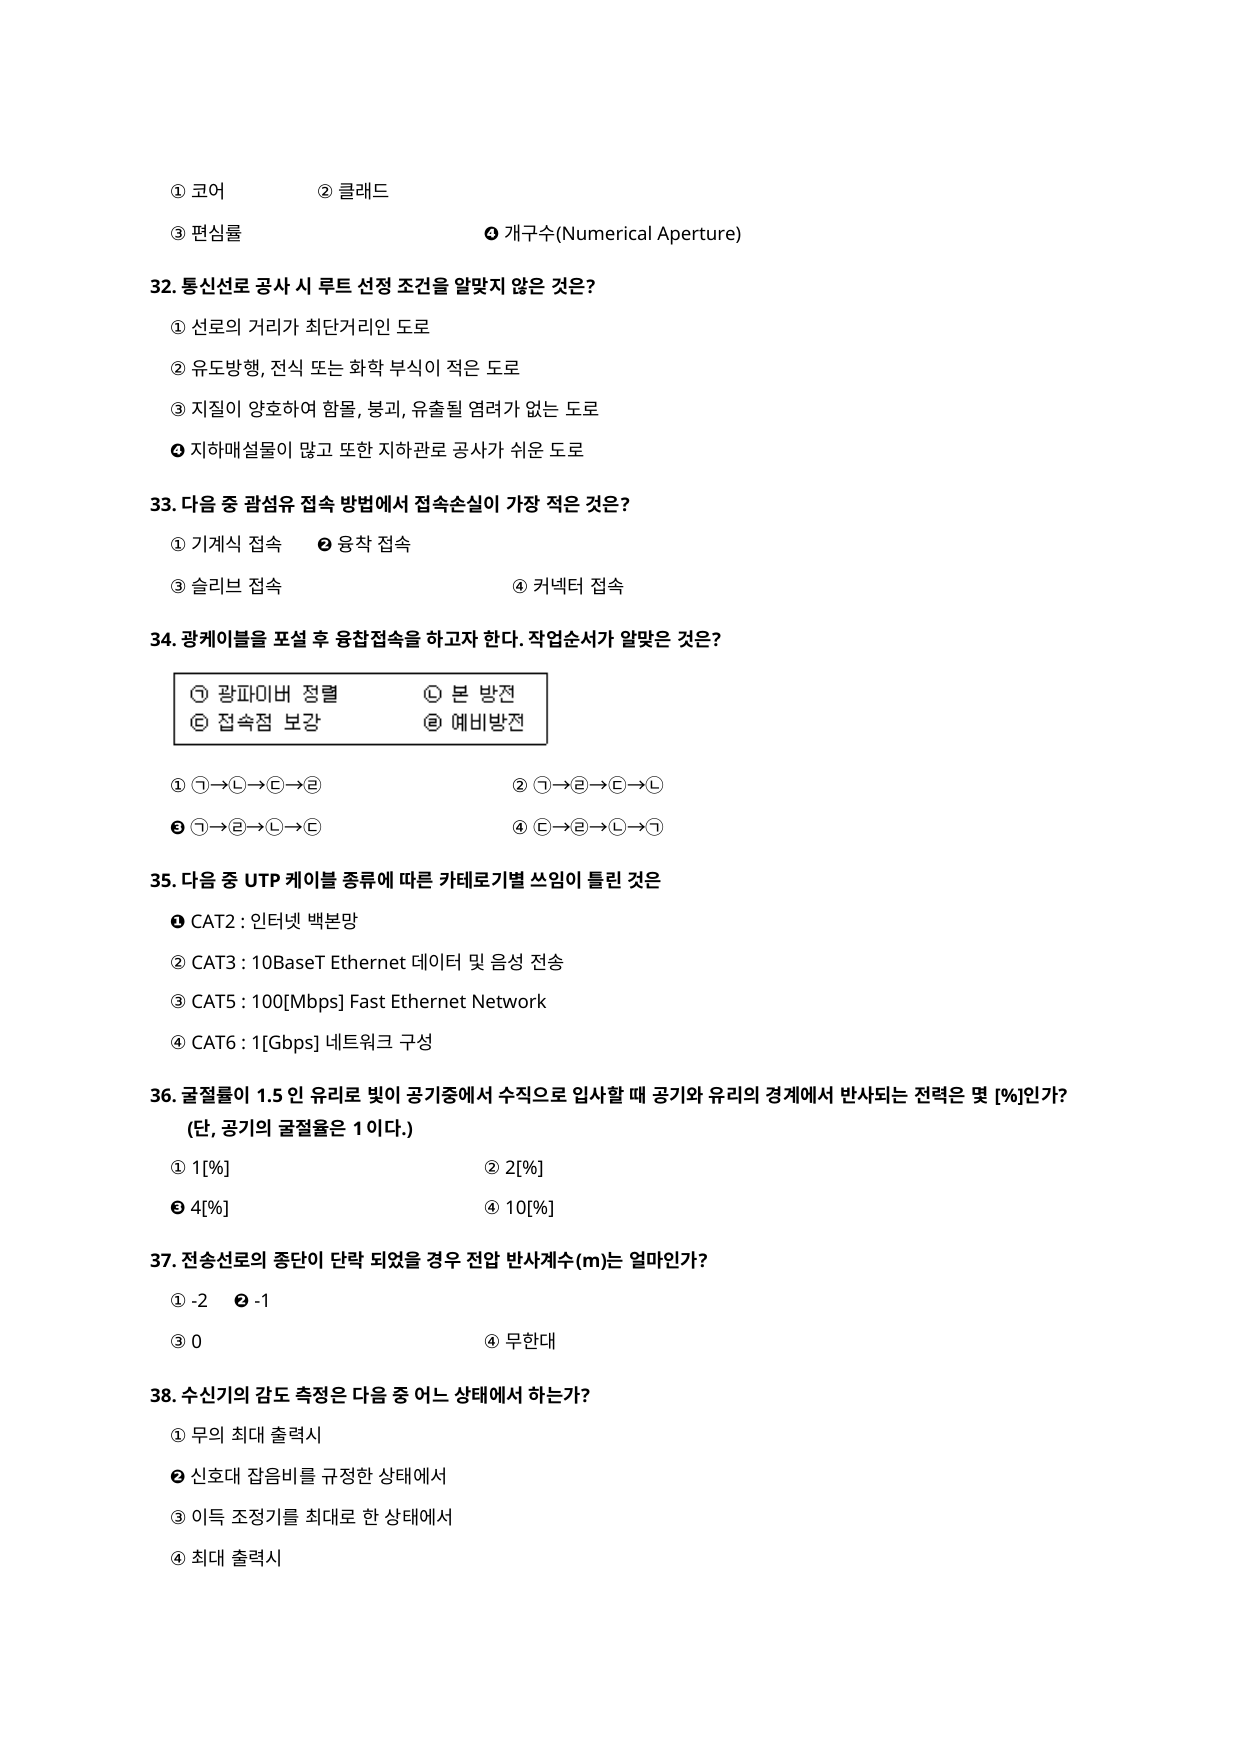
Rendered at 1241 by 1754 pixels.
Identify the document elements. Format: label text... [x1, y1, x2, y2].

text ③ 0 ④ 무한대 [150, 1327, 1090, 1354]
text ③ 슬리브 접속 ④ 커넥터 접속 [150, 571, 1090, 598]
text 36. 굴절률이 1.5 인 유리로 빛이 공기중에서 수직으로 입사할 때 공기와 유리의 경계에서 반사되는 전력은 몇 [%]인가? (단, 공기의 굴절율은 1이다.) [150, 1081, 1090, 1141]
text ❶ CAT2 : 인터넷 백본망 [150, 907, 1090, 934]
text ③ 지질이 양호하여 함몰, 붕괴, 유출될 염려가 없는 도로 [150, 395, 1090, 422]
text 38. 수신기의 감도 측정은 다음 중 어느 상태에서 하는가? [150, 1380, 1090, 1407]
text 33. 다음 중 괌섬유 접속 방법에서 접속손실이 가장 적은 것은? [150, 489, 1090, 516]
text 35. 다음 중 UTP 케이블 종류에 따른 카테로기별 쓰임이 틀린 것은 [150, 866, 1090, 893]
text ❸ ㉠→㉣→㉡→㉢ ④ ㉢→㉣→㉡→㉠ [150, 812, 1090, 839]
text ① 코어 ② 클래드 [150, 177, 1090, 204]
text 37. 전송선로의 종단이 단락 되었을 경우 전압 반사계수(m)는 얼마인가? [150, 1246, 1090, 1273]
text ❹ 지하매설물이 많고 또한 지하관로 공사가 쉬운 도로 [150, 436, 1090, 463]
text ① 무의 최대 출력시 [150, 1421, 1090, 1448]
text ① ㉠→㉡→㉢→㉣ ② ㉠→㉣→㉢→㉡ [150, 771, 1090, 798]
text ③ CAT5 : 100[Mbps] Fast Ethernet Network [150, 989, 1090, 1014]
text ① -2 ❷ -1 [150, 1287, 1090, 1313]
text ④ 최대 출력시 [150, 1544, 1090, 1571]
text ② CAT3 : 10BaseT Ethernet 데이터 및 음성 전송 [150, 948, 1090, 975]
text ③ 이득 조정기를 최대로 한 상태에서 [150, 1503, 1090, 1530]
text ❷ 신호대 잡음비를 규정한 상태에서 [150, 1462, 1090, 1489]
picture [169, 665, 556, 752]
text ① 기계식 접속 ❷ 융착 접속 [150, 530, 1090, 557]
text ① 선로의 거리가 최단거리인 도로 [150, 313, 1090, 340]
text 34. 광케이블을 포설 후 융찹접속을 하고자 한다. 작업순서가 알맞은 것은? [150, 625, 1090, 652]
text ① 1[%] ② 2[%] [150, 1155, 1090, 1180]
text ② 유도방행, 전식 또는 화학 부식이 적은 도로 [150, 354, 1090, 381]
text ③ 편심률 ❹ 개구수(Numerical Aperture) [150, 218, 1090, 246]
text ④ CAT6 : 1[Gbps] 네트워크 구성 [150, 1028, 1090, 1055]
text ❸ 4[%] ④ 10[%] [150, 1194, 1090, 1220]
text 32. 통신선로 공사 시 루트 선정 조건을 알맞지 않은 것은? [150, 272, 1090, 299]
